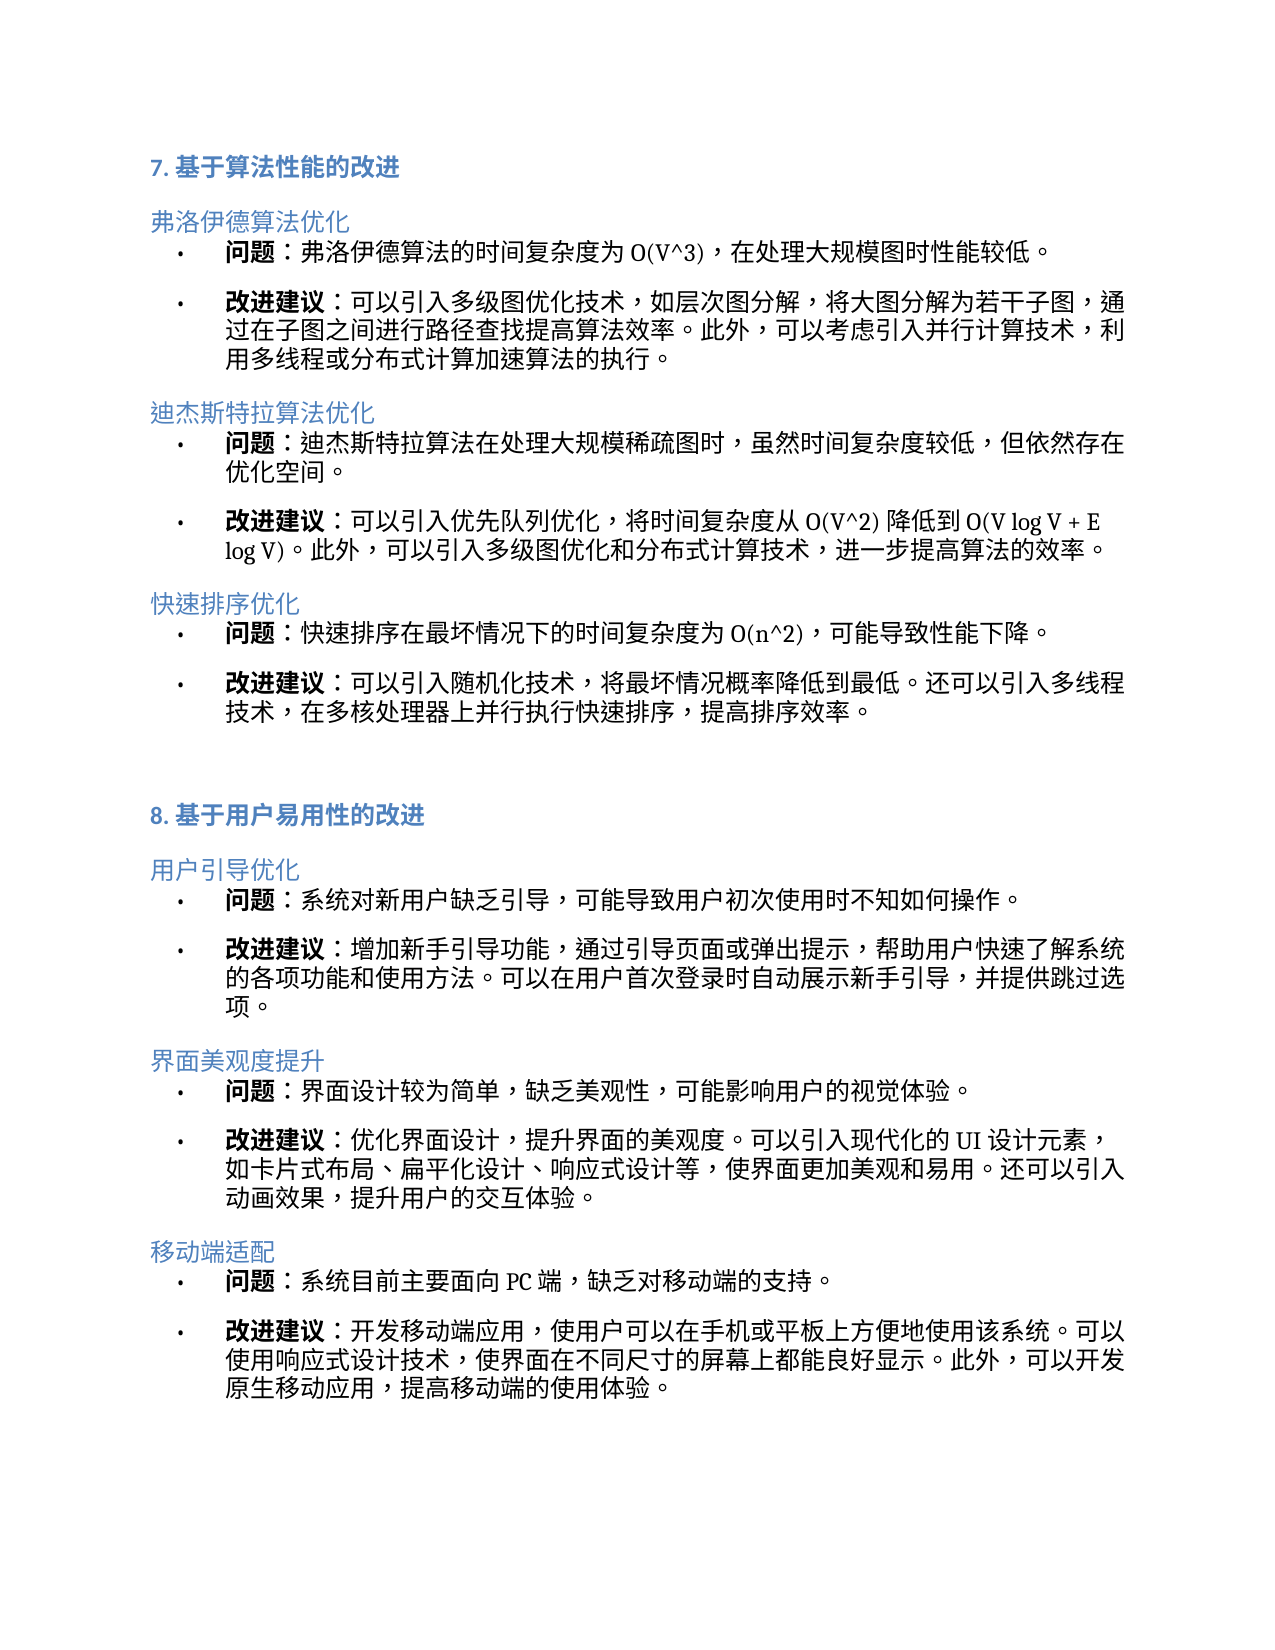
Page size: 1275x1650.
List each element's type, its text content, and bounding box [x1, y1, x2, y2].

list 改进建议：开发移动端应用，使用户可以在手机或平板上方便地使用该系统。可以使用响应式设计技术，使界面在不同尺寸的屏幕上都能良好显示。此外，可以开发原生移动应用，提高移动端的使用体验。 [175, 1318, 1125, 1404]
subtitle 7. 基于算法性能的改进 [150, 150, 1125, 184]
list 改进建议：优化界面设计，提升界面的美观度。可以引入现代化的 UI 设计元素，如卡片式布局、扁平化设计、响应式设计等，使界面更加美观和易用。还可以引入动画效果，提升用户的交互体验。 [175, 1127, 1125, 1213]
subtitle 界面美观度提升 [150, 1043, 1125, 1078]
list 问题：系统目前主要面向 PC 端，缺乏对移动端的支持。 [175, 1268, 1125, 1297]
subtitle 移动端适配 [150, 1234, 1125, 1268]
list 问题：迪杰斯特拉算法在处理大规模稀疏图时，虽然时间复杂度较低，但依然存在优化空间。 [175, 430, 1125, 487]
list 改进建议：增加新手引导功能，通过引导页面或弹出提示，帮助用户快速了解系统的各项功能和使用方法。可以在用户首次登录时自动展示新手引导，并提供跳过选项。 [175, 936, 1125, 1023]
subtitle 用户引导优化 [150, 853, 1125, 887]
subtitle 快速排序优化 [150, 586, 1125, 620]
subtitle 迪杰斯特拉算法优化 [150, 396, 1125, 430]
list 改进建议：可以引入随机化技术，将最坏情况概率降低到最低。还可以引入多线程技术，在多核处理器上并行执行快速排序，提高排序效率。 [175, 670, 1125, 727]
list 改进建议：可以引入多级图优化技术，如层次图分解，将大图分解为若干子图，通过在子图之间进行路径查找提高算法效率。此外，可以考虑引入并行计算技术，利用多线程或分布式计算加速算法的执行。 [175, 288, 1125, 375]
list 问题：弗洛伊德算法的时间复杂度为 O(V^3)，在处理大规模图时性能较低。 [175, 239, 1125, 268]
list 问题：快速排序在最坏情况下的时间复杂度为 O(n^2)，可能导致性能下降。 [175, 620, 1125, 649]
list 问题：系统对新用户缺乏引导，可能导致用户初次使用时不知如何操作。 [175, 887, 1125, 916]
subtitle 弗洛伊德算法优化 [150, 205, 1125, 239]
subtitle 8. 基于用户易用性的改进 [150, 798, 1125, 832]
list 问题：界面设计较为简单，缺乏美观性，可能影响用户的视觉体验。 [175, 1078, 1125, 1106]
list 改进建议：可以引入优先队列优化，将时间复杂度从 O(V^2) 降低到 O(V log V + E log V)。此外，可以引入多级图优化和分布式计算技术，进一步提高算法的效率。 [175, 508, 1125, 566]
